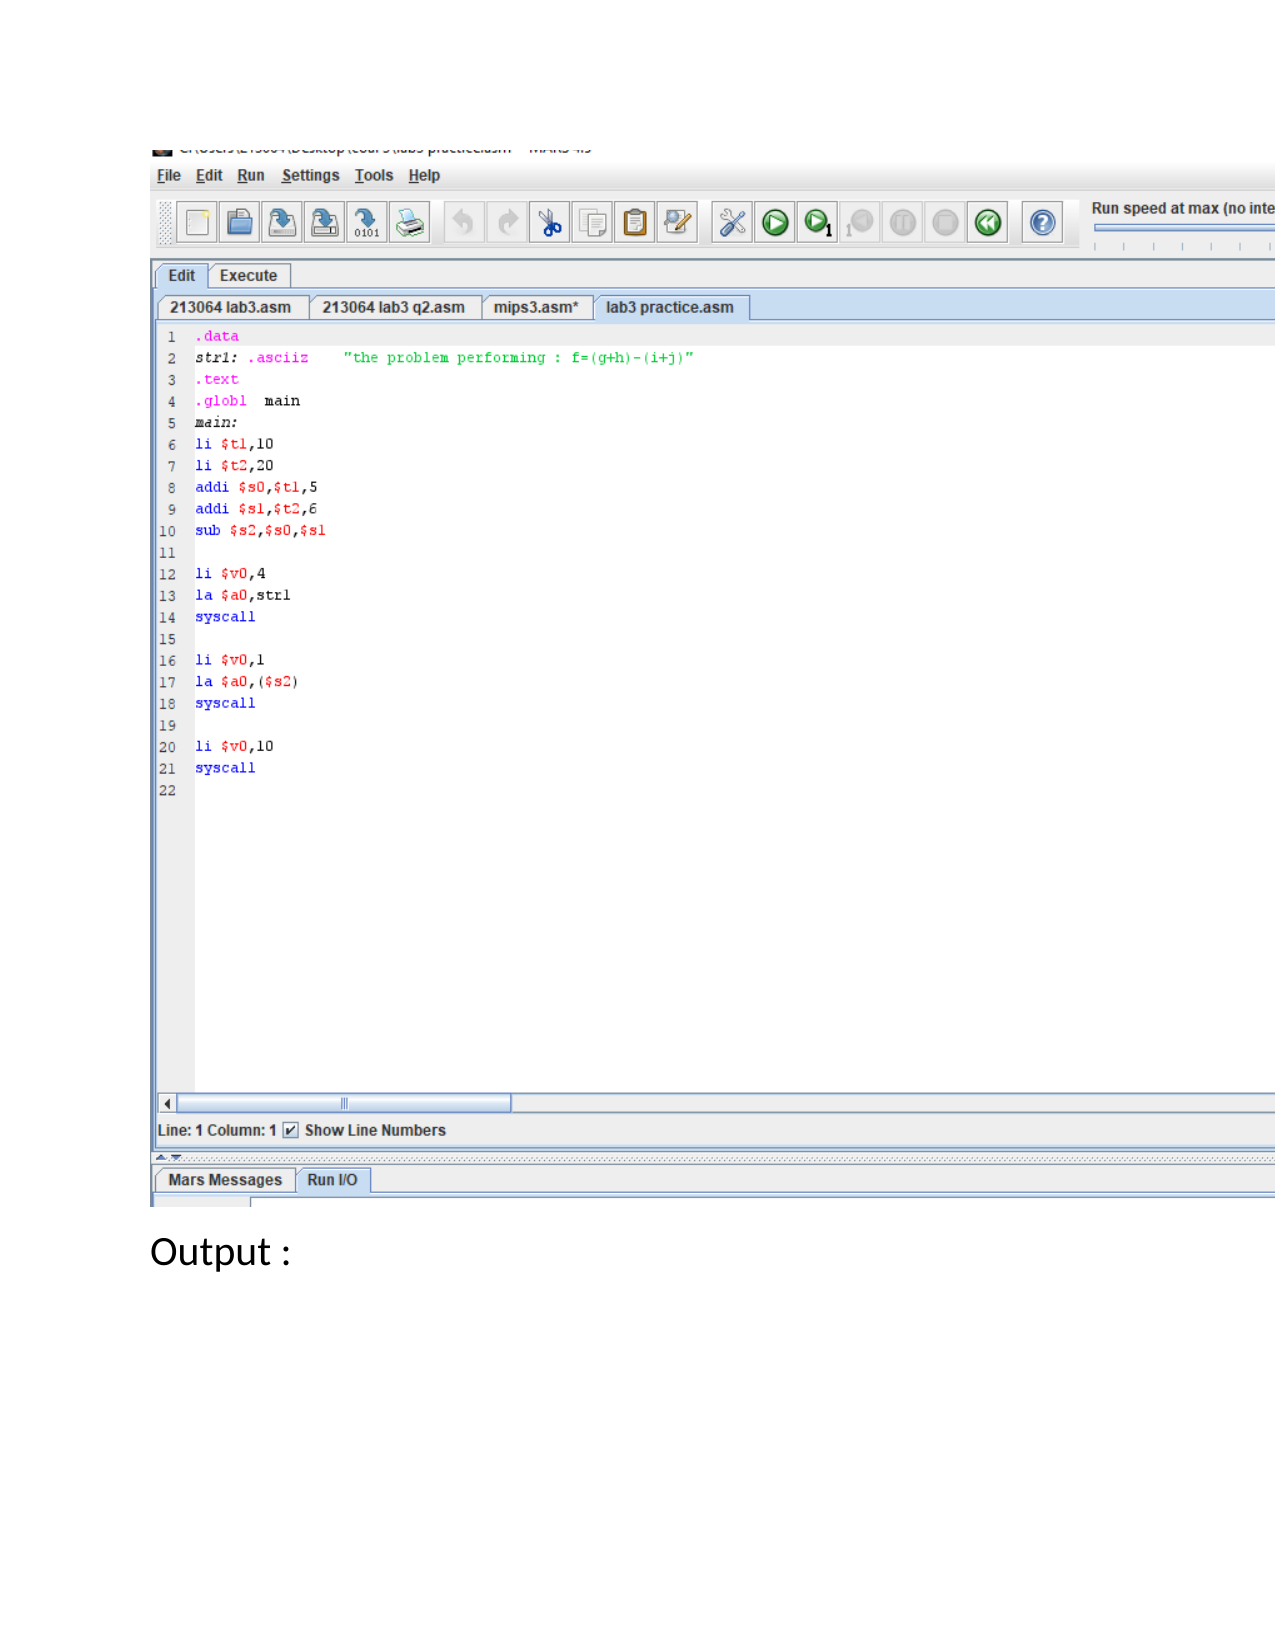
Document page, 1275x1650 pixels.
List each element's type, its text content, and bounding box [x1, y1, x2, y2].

picture [150, 150, 1275, 1207]
text Output : [150, 1225, 1125, 1276]
